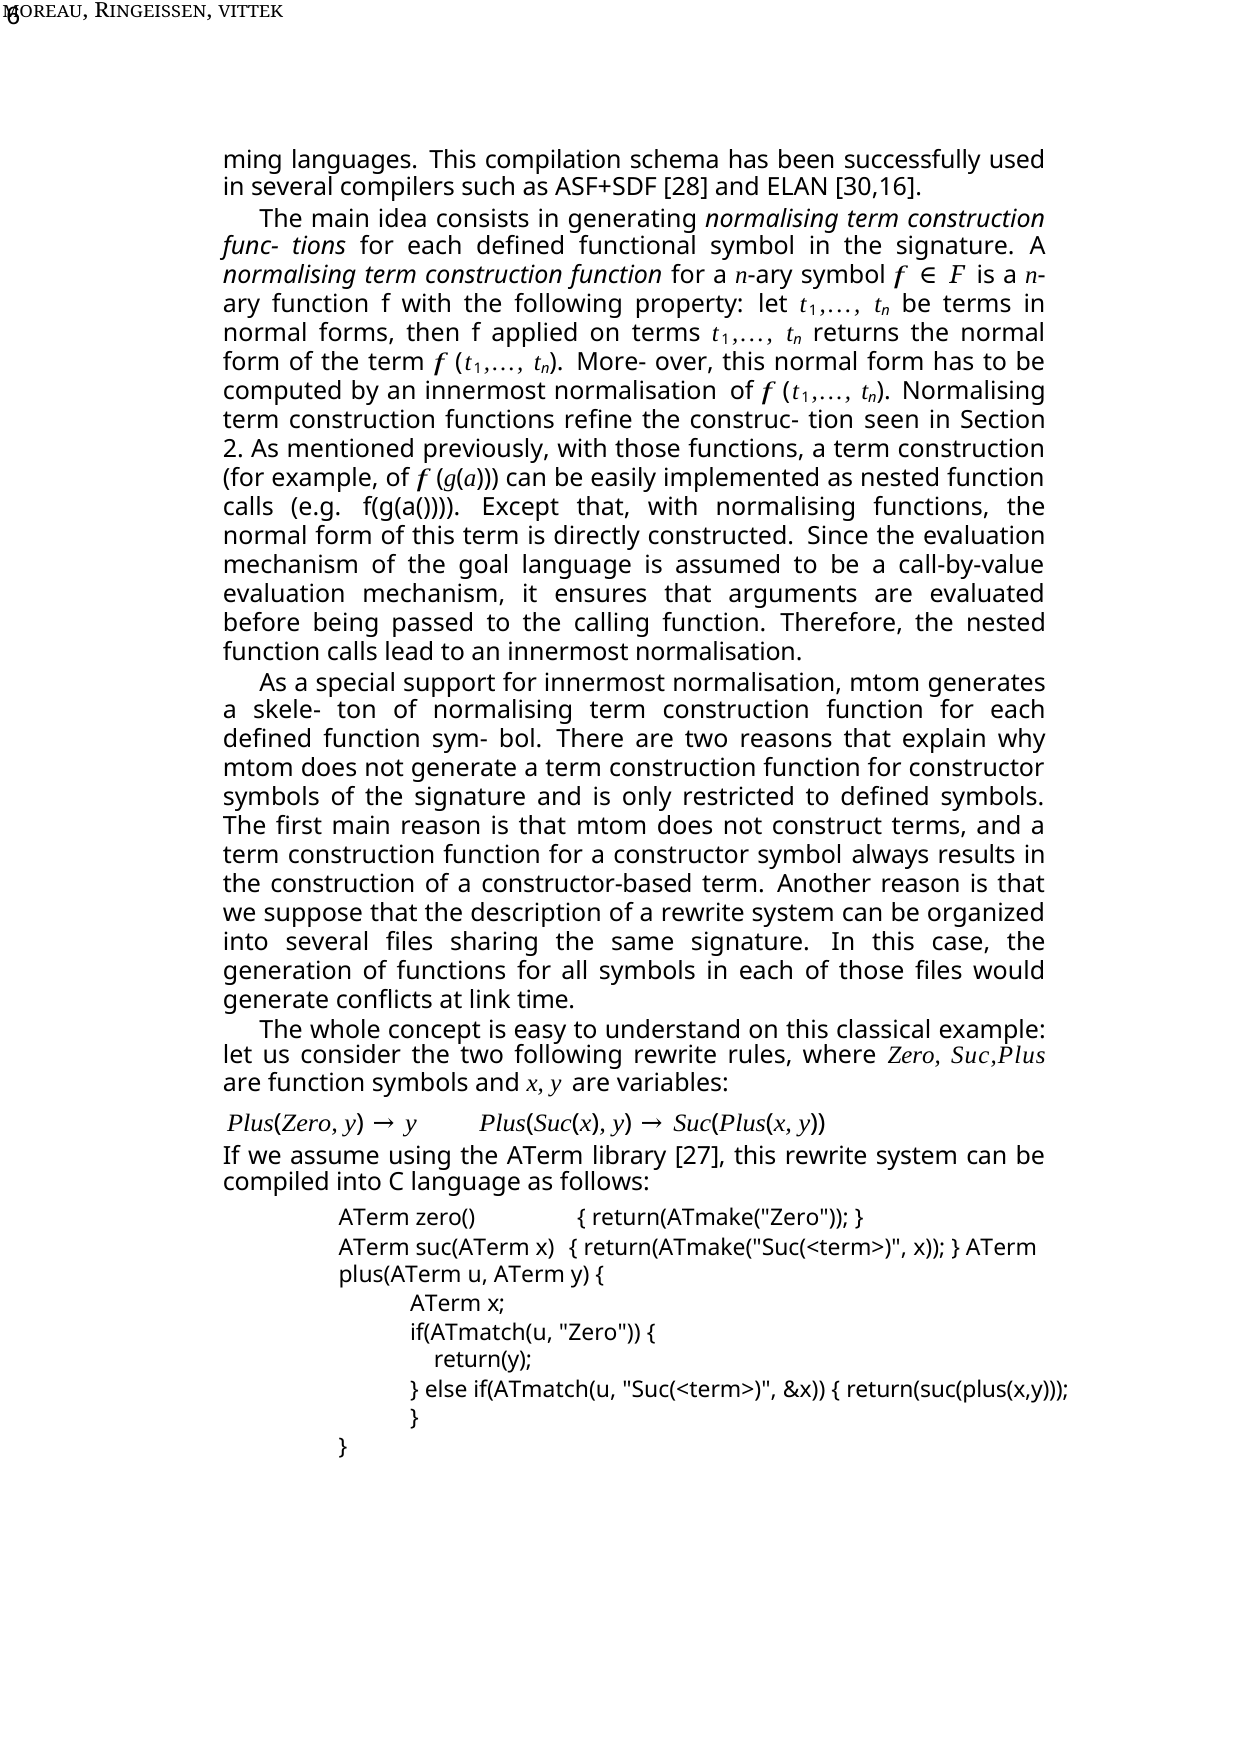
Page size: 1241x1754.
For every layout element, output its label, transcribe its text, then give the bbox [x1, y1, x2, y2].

text ATerm suc(ATerm x) { return(ATmake("Suc(<term>)", x)); } ATerm plus(ATerm u, ATerm y) { [338, 1232, 1071, 1289]
text The main idea consists in generating normalising term construction func- tions for each defined functional symbol in the signature. A normalising term construction function for a n-ary symbol f ∈ F is a n-ary function f with the following property: let t1,..., tn be terms in normal forms, then f applied on terms t1,..., tn returns the normal form of the term f (t1,..., tn). More- over, this normal form has to be computed by an innermost normalisation of f (t1,..., tn). Normalising term construction functions refine the construc- tion seen in Section 2. As mentioned previously, with those functions, a term construction (for example, of f (g(a))) can be easily implemented as nested function calls (e.g. f(g(a()))). Except that, with normalising functions, the normal form of this term is directly constructed. Since the evaluation mechanism of the goal language is assumed to be a call-by-value evaluation mechanism, it ensures that arguments are evaluated before being passed to the calling function. Therefore, the nested function calls lead to an innermost normalisation. [223, 204, 1046, 667]
text } [338, 1431, 1071, 1461]
text If we assume using the ATerm library [27], this rewrite system can be compiled into C language as follows: [223, 1143, 1046, 1198]
text if(ATmatch(u, "Zero")) { return(y); [410, 1318, 718, 1375]
text The whole concept is easy to understand on this classical example: let us consider the two following rewrite rules, where Zero, Suc,Plus are function symbols and x, y are variables: [223, 1017, 1046, 1098]
text } else if(ATmatch(u, "Suc(<term>)", &x)) { return(suc(plus(x,y))); [410, 1375, 1071, 1403]
text As a special support for innermost normalisation, mtom generates a skele- ton of normalising term construction function for each defined function sym- bol. There are two reasons that explain why mtom does not generate a term construction function for constructor symbols of the signature and is only restricted to defined symbols. The first main reason is that mtom does not construct terms, and a term construction function for a constructor symbol always results in the construction of a constructor-based term. Another reason is that we suppose that the description of a rewrite system can be organized into several files sharing the same signature. In this case, the generation of functions for all symbols in each of those files would generate conflicts at link time. [223, 668, 1046, 1016]
text ATerm zero() { return(ATmake("Zero")); } [338, 1202, 1071, 1232]
text ATerm x; [410, 1289, 1071, 1317]
text } [410, 1403, 1071, 1431]
text Plus(Zero, y) → y Plus(Suc(x), y) → Suc(Plus(x, y)) [227, 1103, 1071, 1138]
text ming languages. This compilation schema has been successfully used in several compilers such as ASF+SDF [28] and ELAN [30,16]. [223, 146, 1045, 202]
